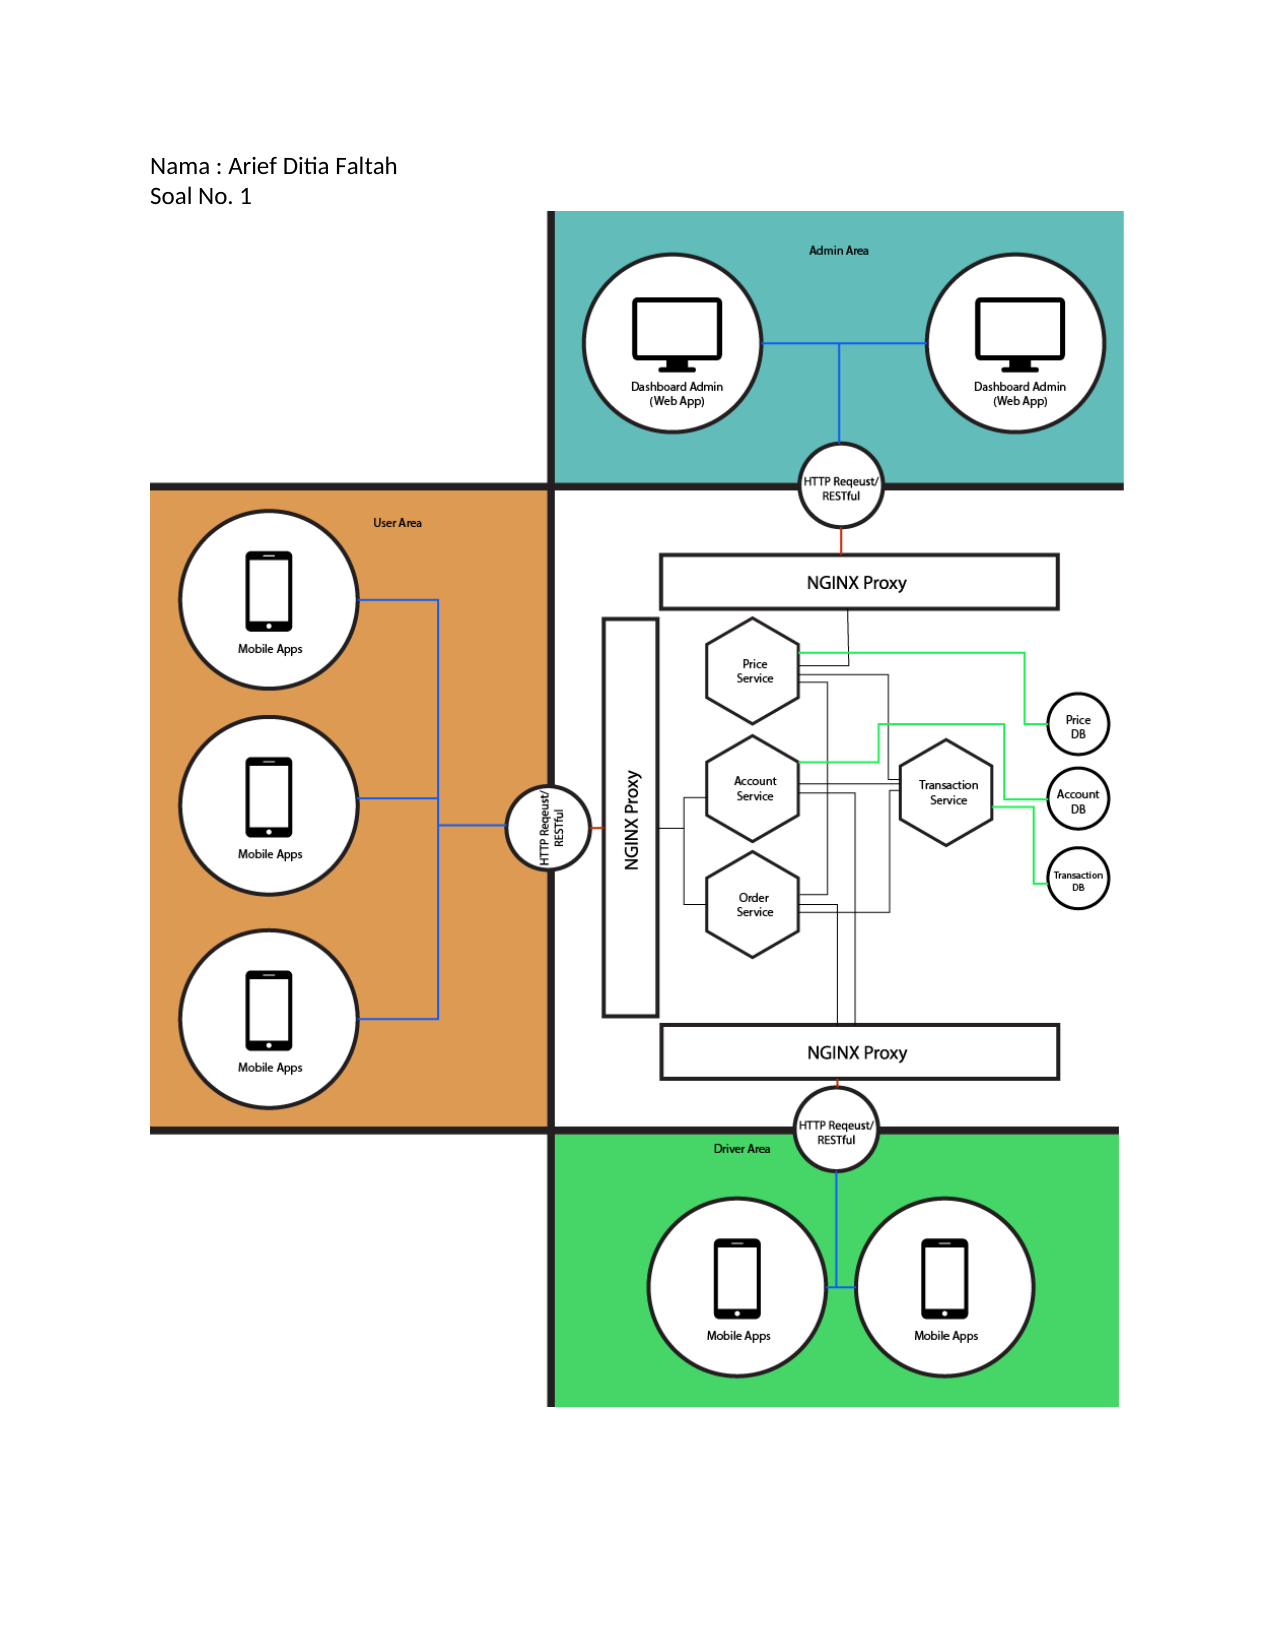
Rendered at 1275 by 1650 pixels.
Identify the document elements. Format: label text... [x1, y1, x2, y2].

picture [150, 211, 1124, 1407]
text Soal No. 1 [150, 181, 1125, 211]
text Nama : Arief Ditia Faltah [150, 150, 1125, 181]
